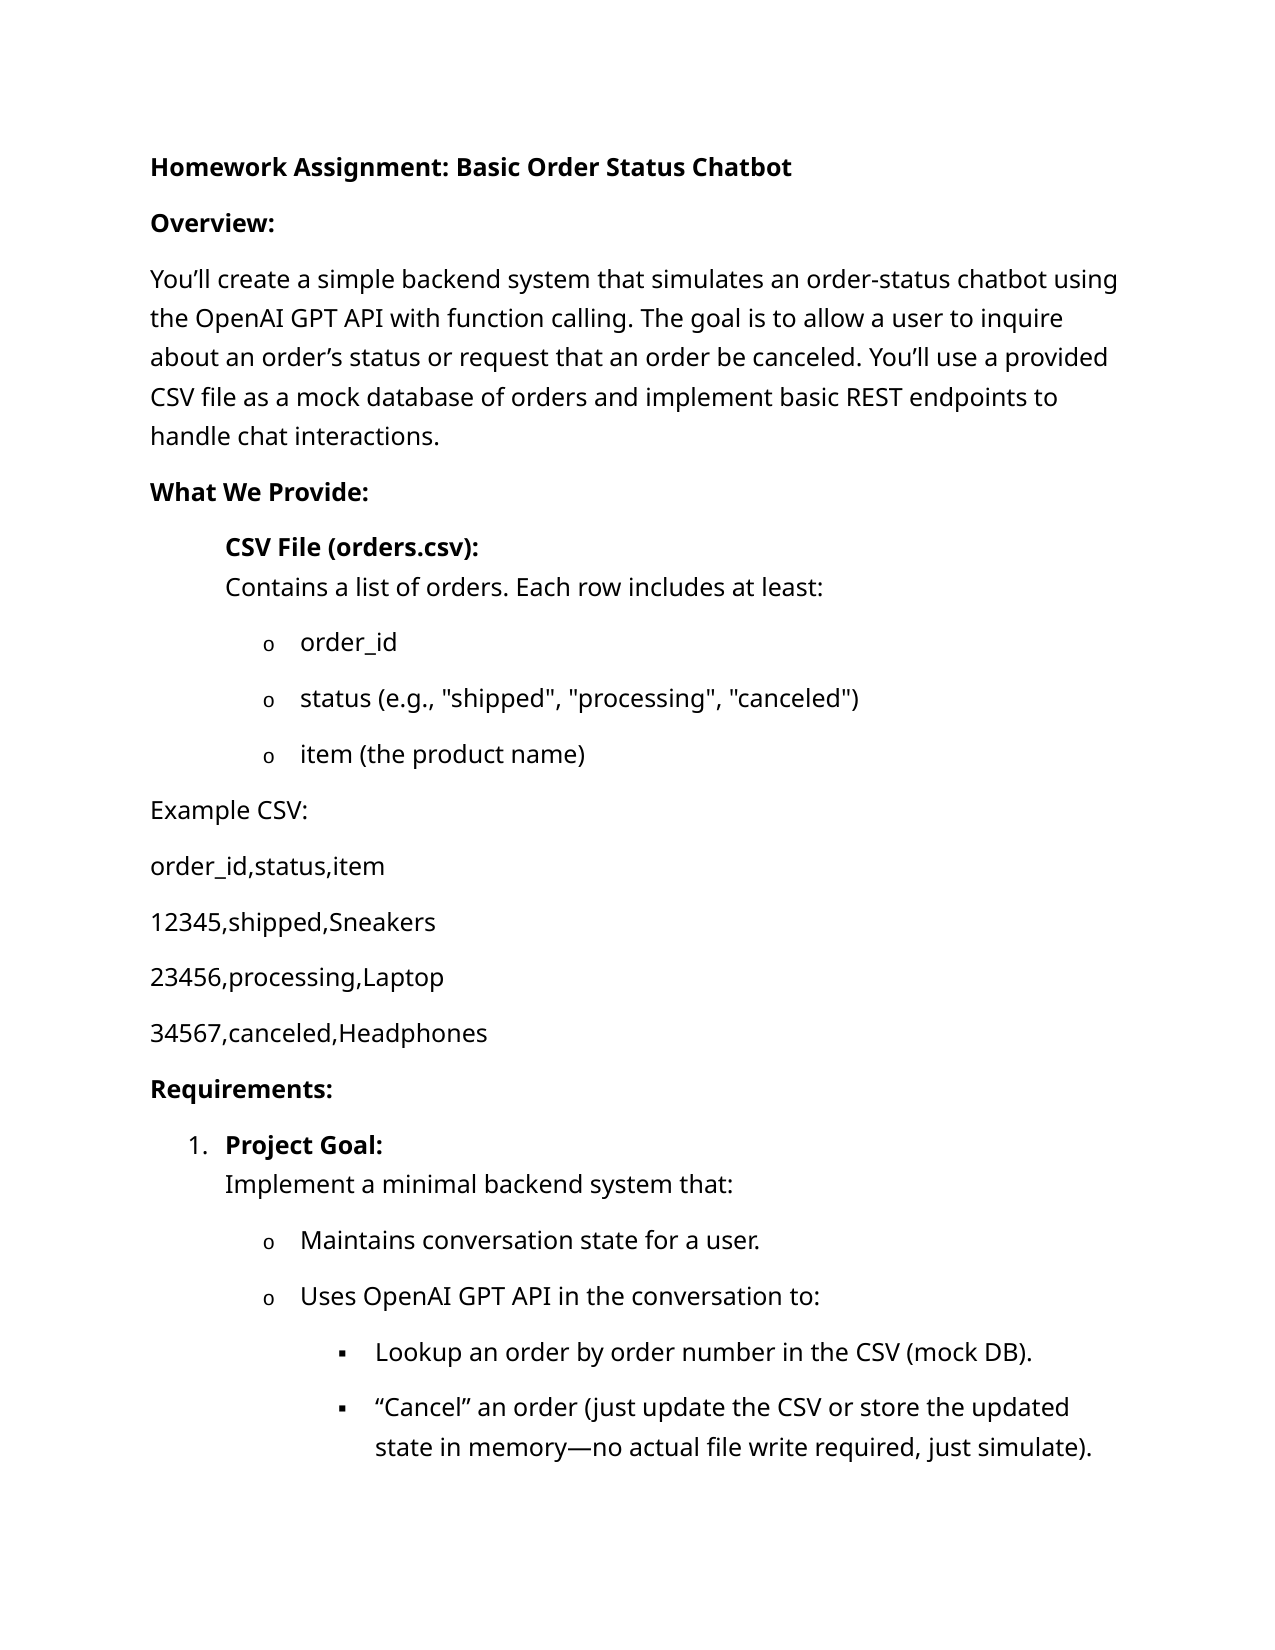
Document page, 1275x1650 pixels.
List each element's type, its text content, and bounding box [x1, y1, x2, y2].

list “Cancel” an order (just update the CSV or store the updated state in memory—no actual file write required, just simulate). [337, 1390, 1125, 1463]
list order_id [262, 625, 1125, 659]
text CSV File (orders.csv): Contains a list of orders. Each row includes at least: [225, 530, 1125, 603]
list Lookup an order by order number in the CSV (mock DB). [337, 1334, 1125, 1368]
text What We Provide: [150, 474, 1125, 508]
text You’ll create a simple backend system that simulates an order-status chatbot using the OpenAI GPT API with function calling. The goal is to allow a user to inquire about an order’s status or request that an order be canceled. You’ll use a provided CSV file as a mock database of orders and implement basic REST endpoints to handle chat interactions. [150, 262, 1125, 452]
list status (e.g., "shipped", "processing", "canceled") [262, 681, 1125, 715]
text 23456,processing,Laptop [150, 960, 1125, 994]
text Example CSV: [150, 792, 1125, 827]
list Project Goal: Implement a minimal backend system that: [187, 1127, 1125, 1201]
text Requirements: [150, 1072, 1125, 1106]
list item (the product name) [262, 737, 1125, 771]
text Homework Assignment: Basic Order Status Chatbot [150, 150, 1125, 184]
text 34567,canceled,Headphones [150, 1016, 1125, 1050]
list Uses OpenAI GPT API in the conversation to: [262, 1278, 1125, 1312]
text Overview: [150, 206, 1125, 240]
list Maintains conversation state for a user. [262, 1222, 1125, 1257]
text order_id,status,item [150, 848, 1125, 882]
text 12345,shipped,Sneakers [150, 904, 1125, 938]
